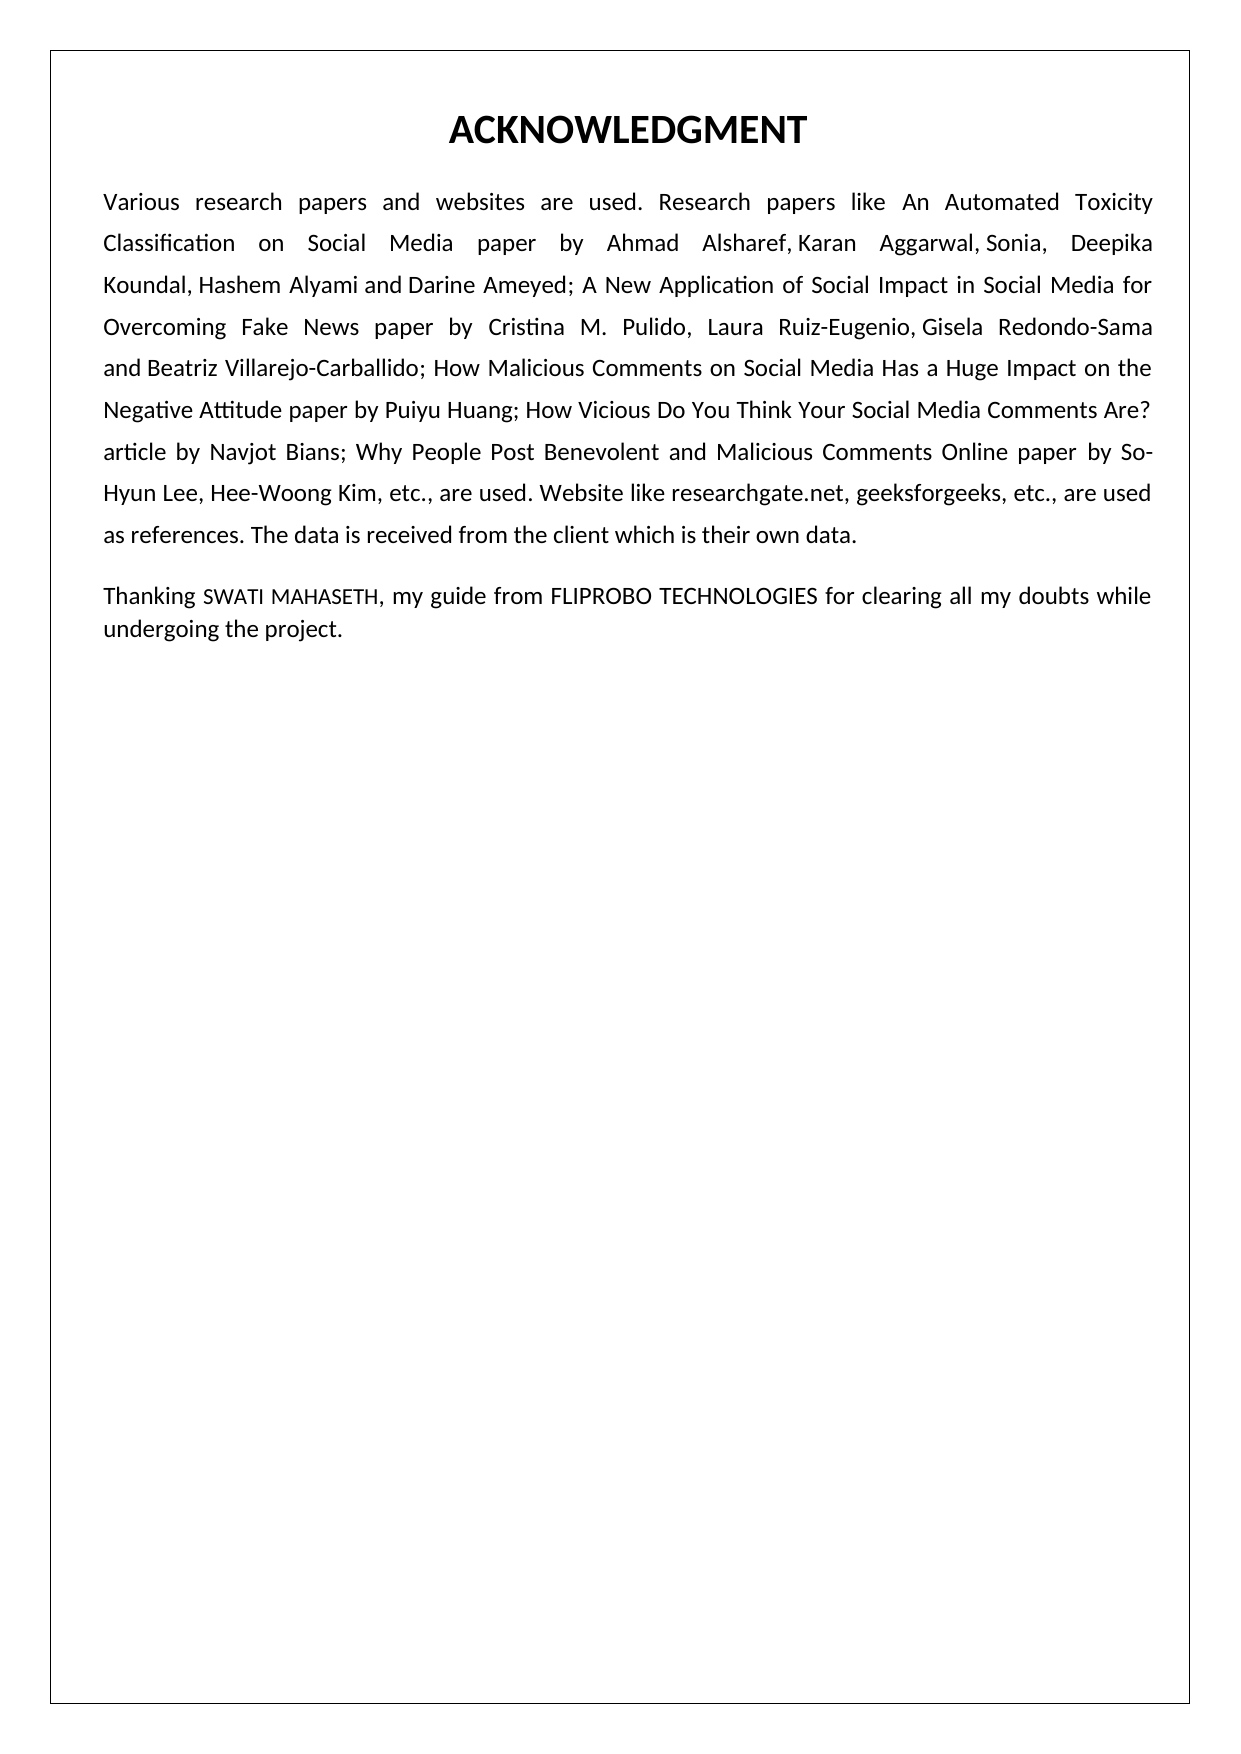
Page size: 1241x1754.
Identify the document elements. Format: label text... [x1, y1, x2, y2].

text ACKNOWLEDGMENT [103, 103, 1153, 154]
list Various research papers and websites are used. Research papers like An Automated Toxicity Classification on Social Media paper by Ahmad Alsharef, Karan Aggarwal, Sonia, Deepika Koundal, Hashem Alyami and Darine Ameyed; A New Application of Social Impact in Social Media for Overcoming Fake News paper by Cristina M. Pulido, Laura Ruiz-Eugenio, Gisela Redondo-Sama and Beatriz Villarejo-Carballido; How Malicious Comments on Social Media Has a Huge Impact on the Negative Attitude paper by Puiyu Huang; How Vicious Do You Think Your Social Media Comments Are? article by Navjot Bians; Why People Post Benevolent and Malicious Comments Online paper by So-Hyun Lee, Hee-Woong Kim, etc., are used. Website like researchgate.net, geeksforgeeks, etc., are used as references. The data is received from the client which is their own data. [103, 174, 1153, 549]
text Thanking SWATI MAHASETH, my guide from FLIPROBO TECHNOLOGIES for clearing all my doubts while undergoing the project. [103, 549, 1153, 643]
